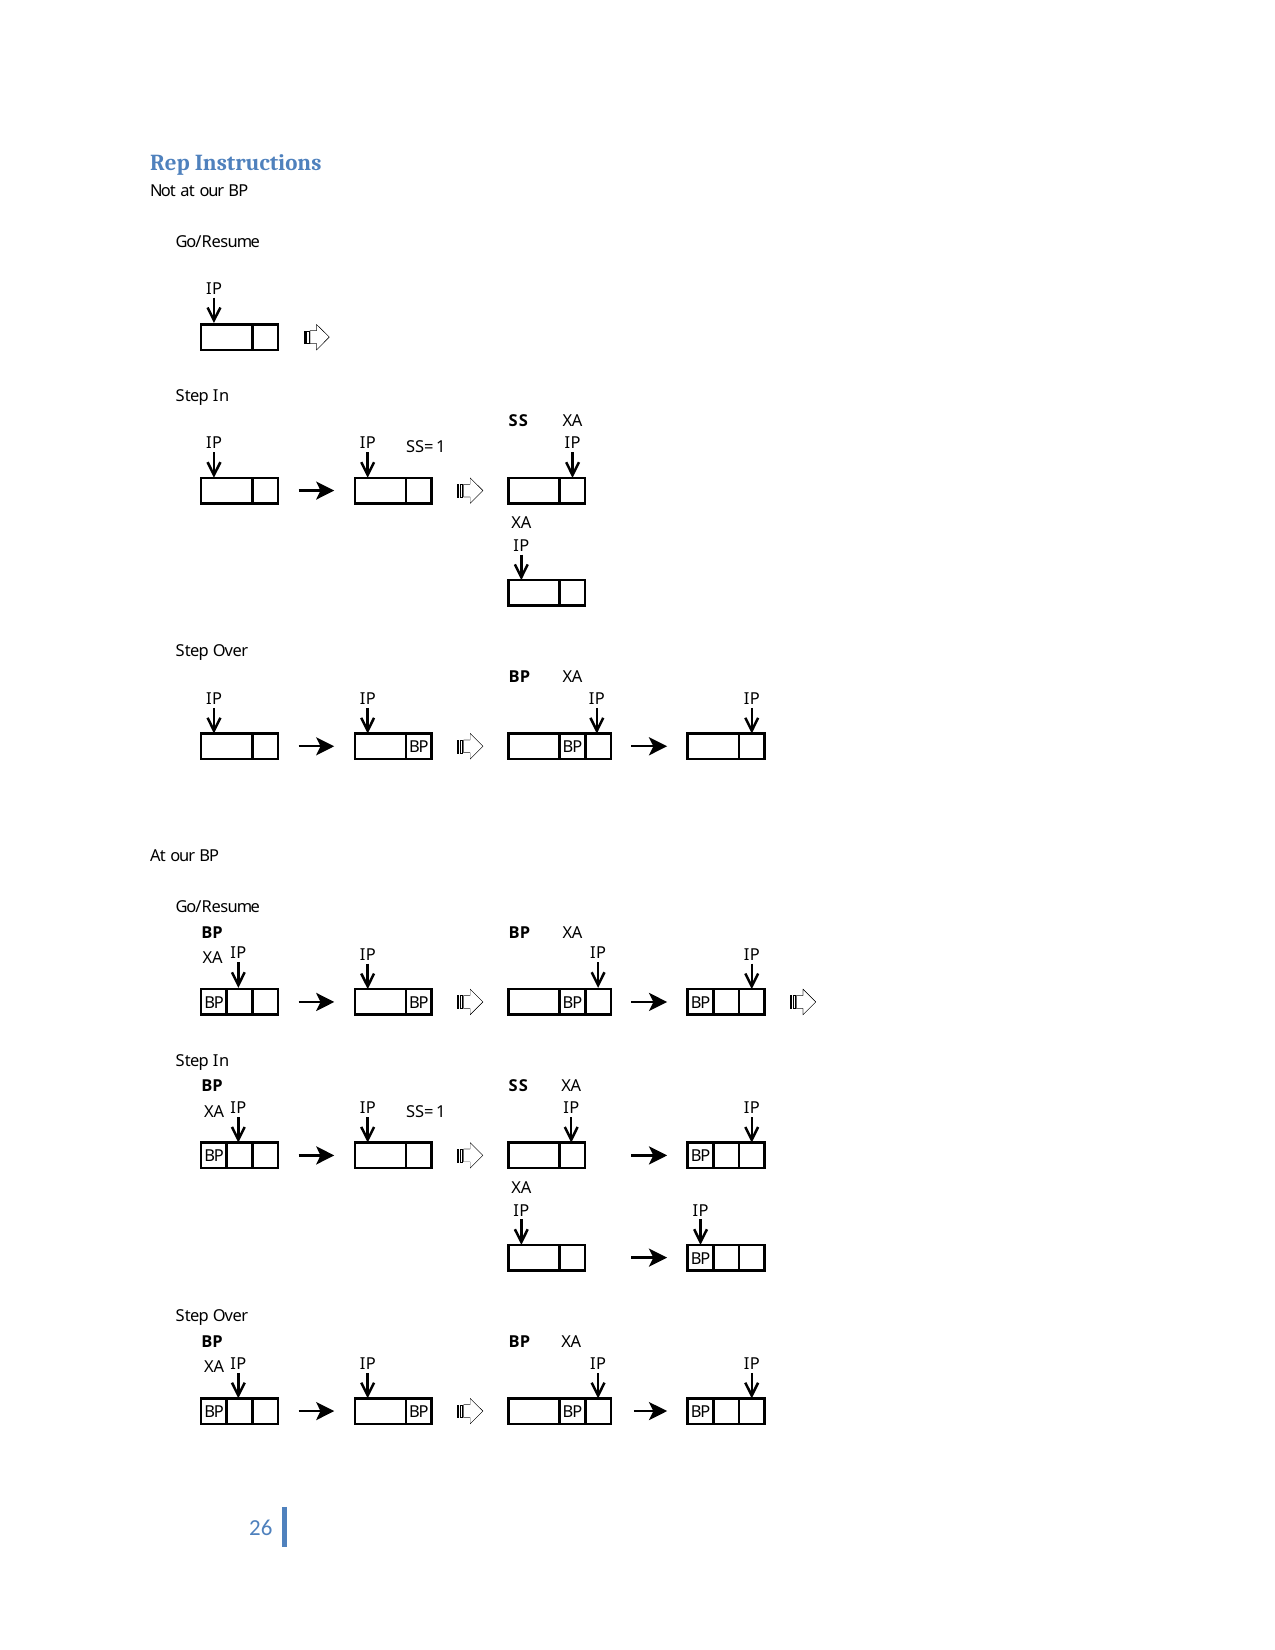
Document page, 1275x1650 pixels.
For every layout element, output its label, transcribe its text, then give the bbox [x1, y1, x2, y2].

subtitle Rep Instructions [150, 150, 1125, 176]
